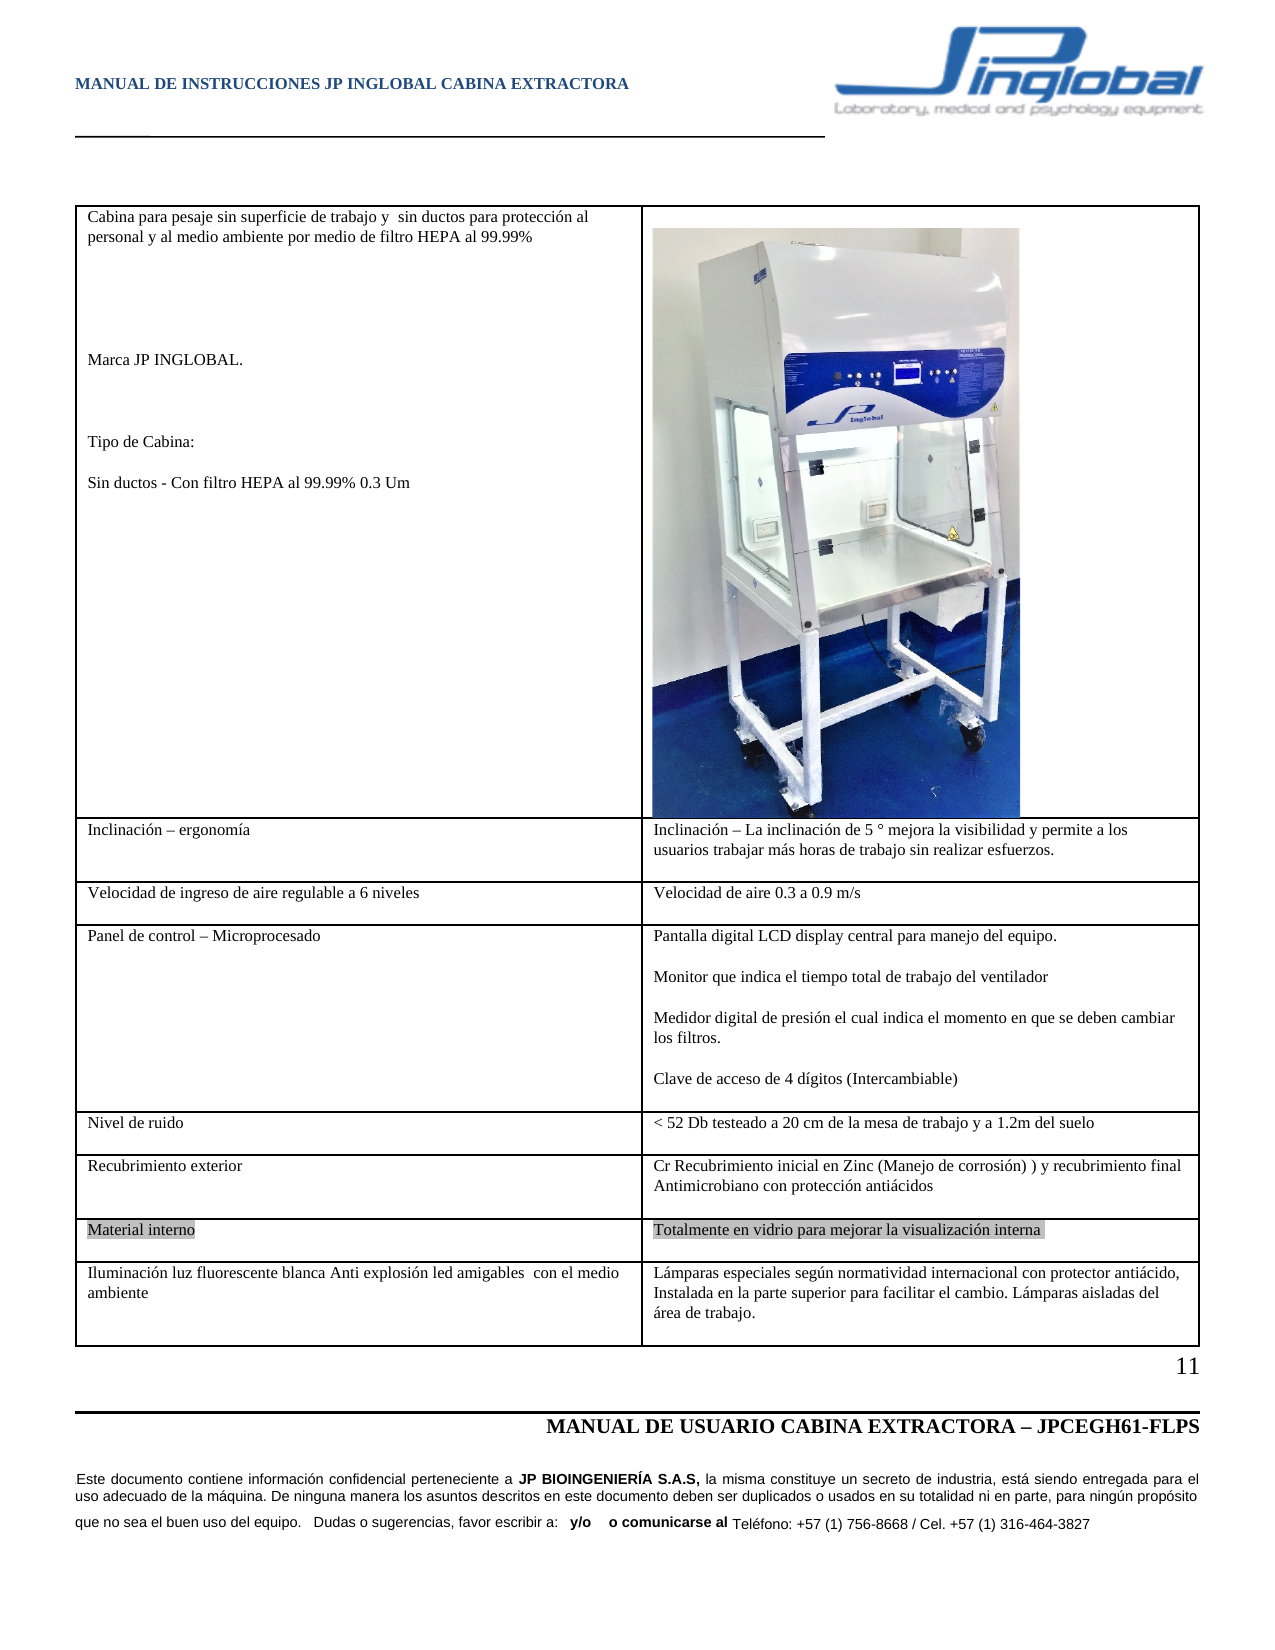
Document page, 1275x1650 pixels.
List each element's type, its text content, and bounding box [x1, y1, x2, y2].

table_cell Inclinación – La inclinación de 5 ° mejora la visibilidad y permite a los usuarios trabajar más horas de trabajo sin realizar esfuerzos. [643, 819, 1198, 881]
table_cell Velocidad de ingreso de aire regulable a 6 niveles [77, 883, 641, 924]
picture [812, 13, 1227, 130]
table_cell Pantalla digital LCD display central para manejo del equipo. Monitor que indica el tiempo total de trabajo del ventilador Medidor digital de presión el cual indica el momento en que se deben cambiar los filtros. Clave de acceso de 4 dígitos (Intercambiable) [643, 926, 1198, 1111]
table_cell Iluminación luz fluorescente blanca Anti explosión led amigables con el medio ambiente [77, 1263, 641, 1344]
table_cell Velocidad de aire 0.3 a 0.9 m/s [643, 883, 1198, 924]
table_cell Recubrimiento exterior [77, 1156, 641, 1217]
picture [652, 228, 1021, 818]
table_cell Material interno [77, 1220, 641, 1261]
table_cell Panel de control – Microprocesado [77, 926, 641, 1111]
table_cell < 52 Db testeado a 20 cm de la mesa de trabajo y a 1.2m del suelo [643, 1113, 1198, 1154]
table_cell [643, 207, 1198, 817]
table_cell Inclinación – ergonomía [77, 819, 641, 881]
table_cell Cabina para pesaje sin superficie de trabajo y sin ductos para protección al personal y al medio ambiente por medio de filtro HEPA al 99.99% Marca JP INGLOBAL. Tipo de Cabina: Sin ductos - Con filtro HEPA al 99.99% 0.3 Um [77, 207, 641, 817]
table_cell Cr Recubrimiento inicial en Zinc (Manejo de corrosión) ) y recubrimiento final Antimicrobiano con protección antiácidos [643, 1156, 1198, 1217]
table_cell Lámparas especiales según normatividad internacional con protector antiácido, Instalada en la parte superior para facilitar el cambio. Lámparas aisladas del área de trabajo. [643, 1263, 1198, 1344]
table_cell Totalmente en vidrio para mejorar la visualización interna [643, 1220, 1198, 1261]
table_cell Nivel de ruido [77, 1113, 641, 1154]
